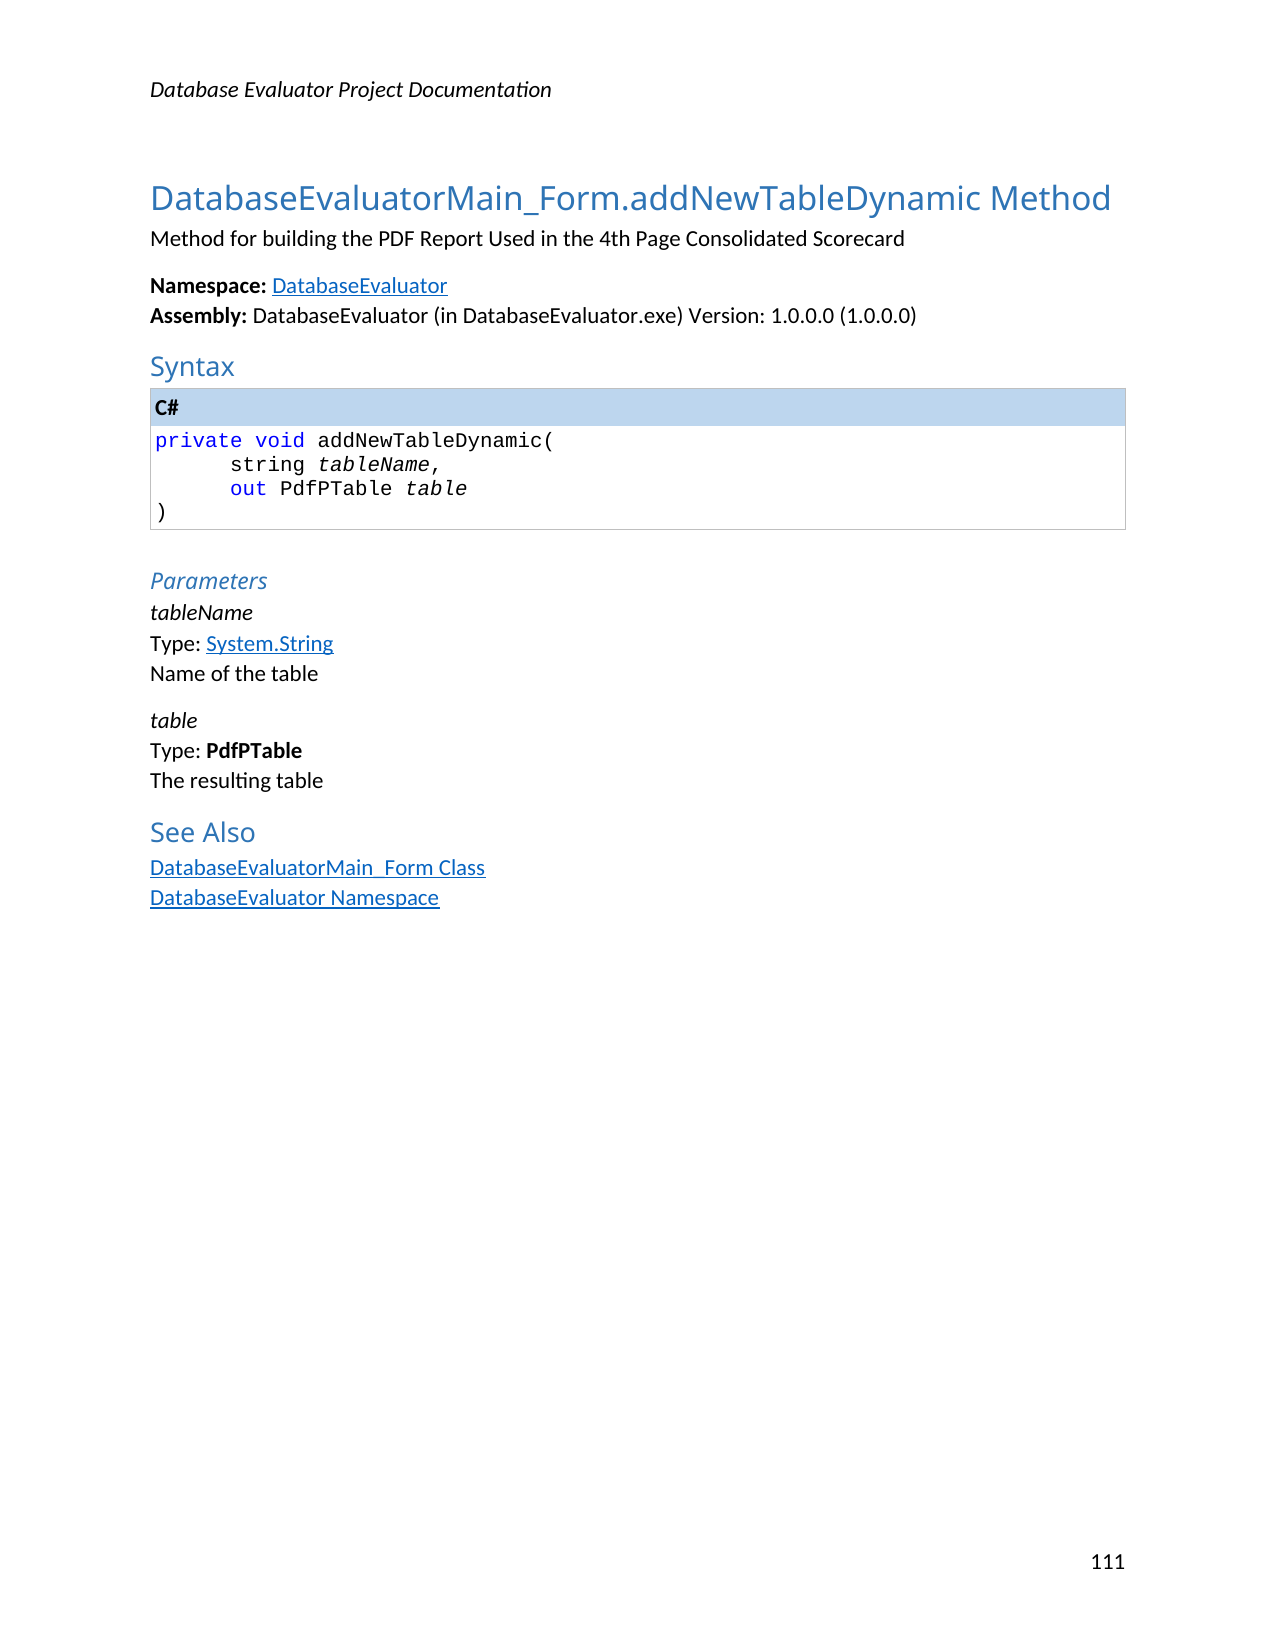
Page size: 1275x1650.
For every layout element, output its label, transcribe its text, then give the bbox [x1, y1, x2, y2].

text Type: PdfPTable [150, 736, 1125, 764]
text DatabaseEvaluator Namespace [150, 883, 1125, 911]
text DatabaseEvaluatorMain_Form Class [150, 853, 1125, 881]
subtitle Parameters [150, 565, 1125, 596]
text Name of the table [150, 659, 1125, 687]
text Method for building the PDF Report Used in the 4th Page Consolidated Scorecard [150, 224, 1125, 252]
text table [150, 706, 1125, 734]
text tableName [150, 598, 1125, 626]
text Type: System.String [150, 629, 1125, 657]
subtitle DatabaseEvaluatorMain_Form.addNewTableDynamic Method [150, 175, 1125, 220]
subtitle See Also [150, 813, 1125, 850]
text The resulting table [150, 766, 1125, 794]
table_header C# [151, 389, 1125, 426]
table_cell private void addNewTableDynamic( string tableName, out PdfPTable table ) [151, 426, 1125, 529]
subtitle Syntax [150, 348, 1125, 385]
text Namespace: DatabaseEvaluatorAssembly: DatabaseEvaluator (in DatabaseEvaluator.exe) Version: 1.0.0.0 (1.0.0.0) [150, 271, 1125, 329]
